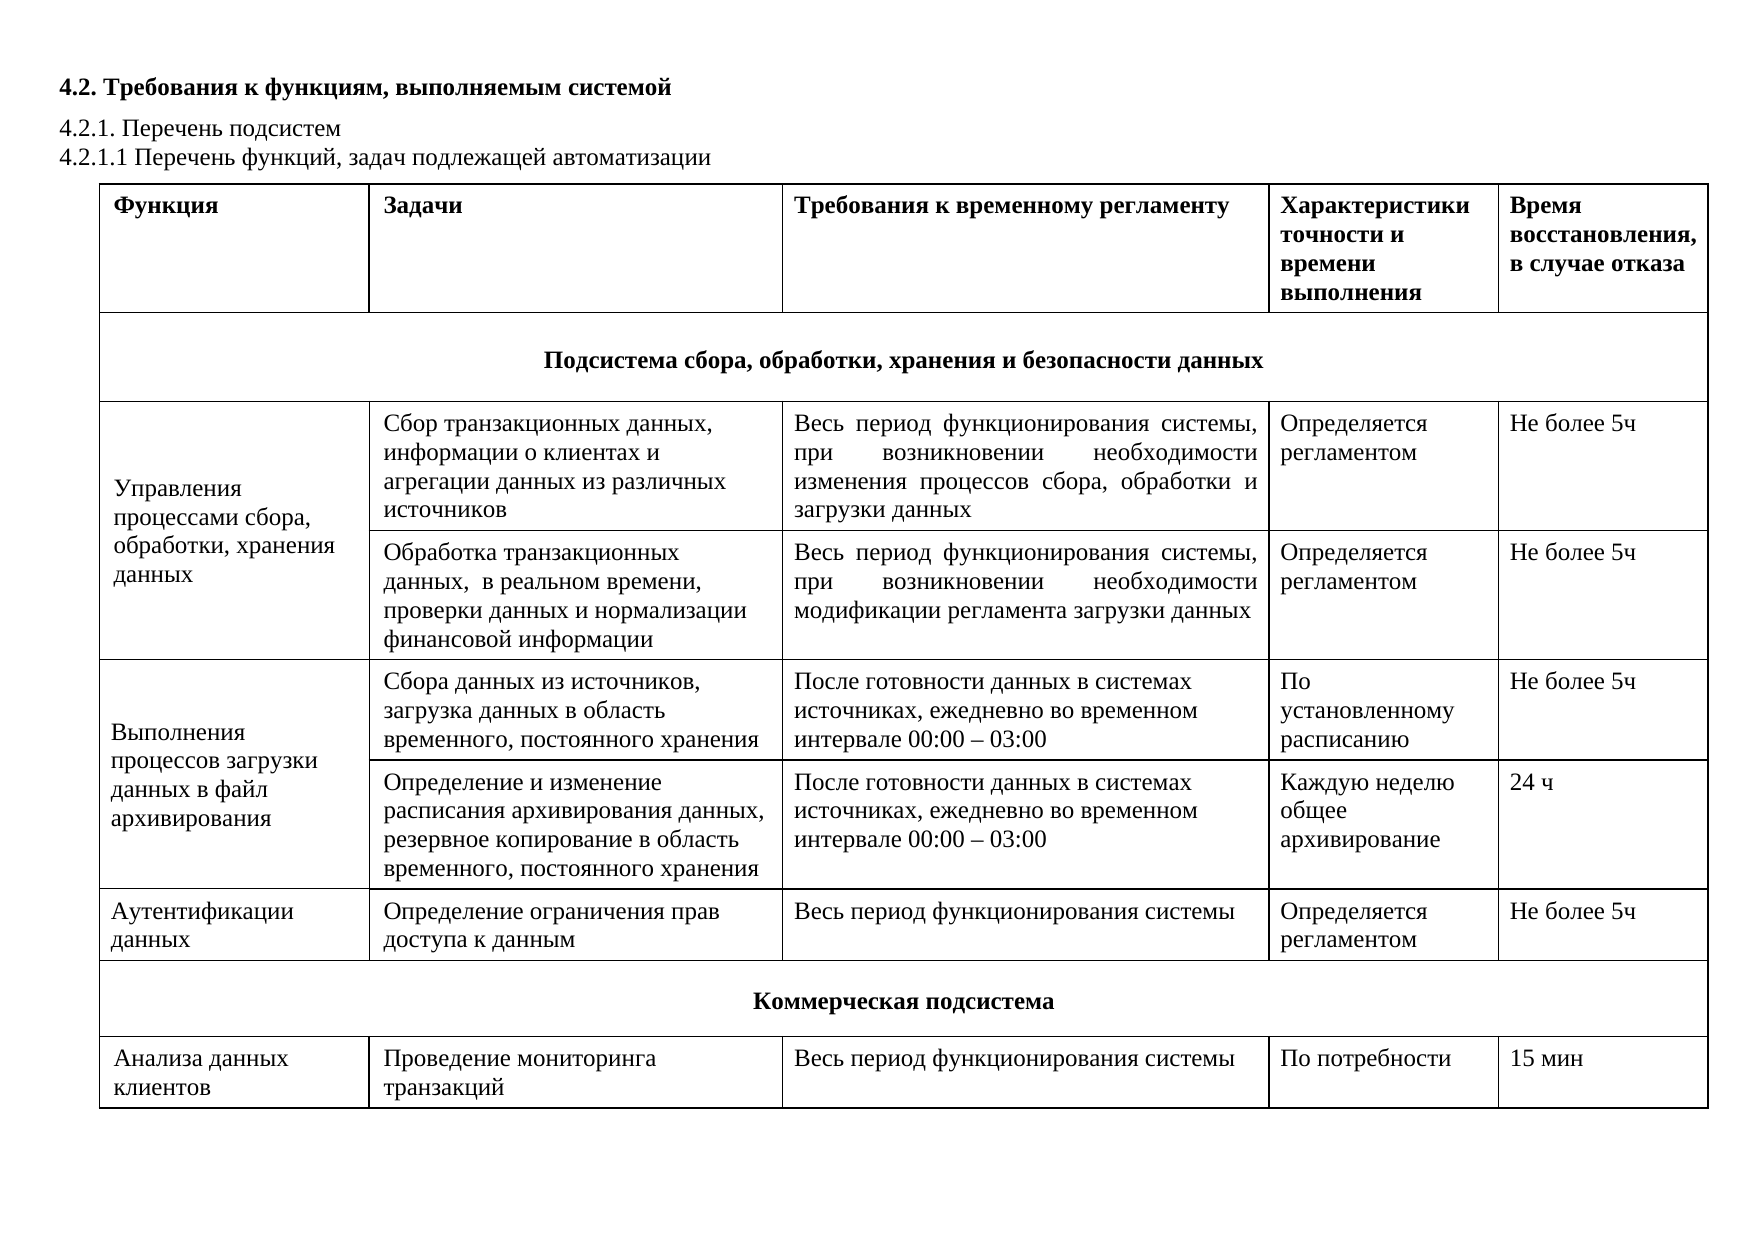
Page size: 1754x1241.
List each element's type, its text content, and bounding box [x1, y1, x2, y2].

table_cell По потребности [1270, 1037, 1498, 1107]
table_cell Весь период функционирования системы, при возникновении необходимости модификации регламента загрузки данных [783, 531, 1268, 659]
table_cell Не более 5ч [1499, 660, 1707, 759]
table_cell Определение ограничения прав доступа к данным [370, 890, 782, 959]
table_cell Коммерческая подсистема [100, 961, 1707, 1036]
table_header Характеристики точности и времени выполнения [1270, 185, 1498, 312]
table_cell Весь период функционирования системы [783, 890, 1268, 959]
table_cell Определяется регламентом [1270, 531, 1498, 659]
table_cell Каждую неделю общее архивирование [1270, 761, 1498, 888]
table_cell После готовности данных в системах источниках, ежедневно во временном интервале 00:00 – 03:00 [783, 761, 1268, 888]
table_header Задачи [370, 185, 782, 312]
table_cell Определяется регламентом [1270, 890, 1498, 959]
table_cell Не более 5ч [1499, 402, 1707, 529]
table_cell Сбора данных из источников, загрузка данных в область временного, постоянного хранения [370, 660, 782, 759]
table_cell Не более 5ч [1499, 890, 1707, 959]
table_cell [100, 1037, 368, 1107]
table_cell Аутентификации данных [100, 889, 369, 959]
table_cell 24 ч [1499, 761, 1707, 888]
table_header Время восстановления, в случае отказа [1499, 185, 1707, 312]
table_header Функция [100, 185, 368, 312]
table_cell Управления процессами сбора, обработки, хранения данных [100, 402, 369, 659]
table_cell Обработка транзакционных данных, в реальном времени, проверки данных и нормализации финансовой информации [370, 531, 782, 659]
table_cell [783, 1037, 1268, 1107]
table_cell Определяется регламентом [1270, 402, 1498, 529]
table_header Требования к временному регламенту [783, 185, 1268, 312]
table_cell Выполнения процессов загрузки данных в файл архивирования [100, 660, 369, 888]
table_cell Весь период функционирования системы, при возникновении необходимости изменения процессов сбора, обработки и загрузки данных [783, 402, 1268, 529]
table_cell Определение и изменение расписания архивирования данных, резервное копирование в область временного, постоянного хранения [370, 761, 782, 888]
table_cell Не более 5ч [1499, 531, 1707, 659]
text 4.2.1. Перечень подсистем 4.2.1.1 Перечень функций, задач подлежащей автоматизации [59, 113, 1695, 170]
table_cell Сбор транзакционных данных, информации о клиентах и агрегации данных из различных источников [370, 402, 782, 529]
table_cell Подсистема сбора, обработки, хранения и безопасности данных [100, 313, 1707, 401]
table_cell Проведение мониторинга транзакций [370, 1037, 782, 1107]
table_cell По установленному расписанию [1270, 660, 1498, 759]
text 4.2. Требования к функциям, выполняемым системой [59, 72, 1695, 100]
table_cell После готовности данных в системах источниках, ежедневно во временном интервале 00:00 – 03:00 [783, 660, 1268, 759]
table_cell 15 мин [1499, 1037, 1707, 1107]
